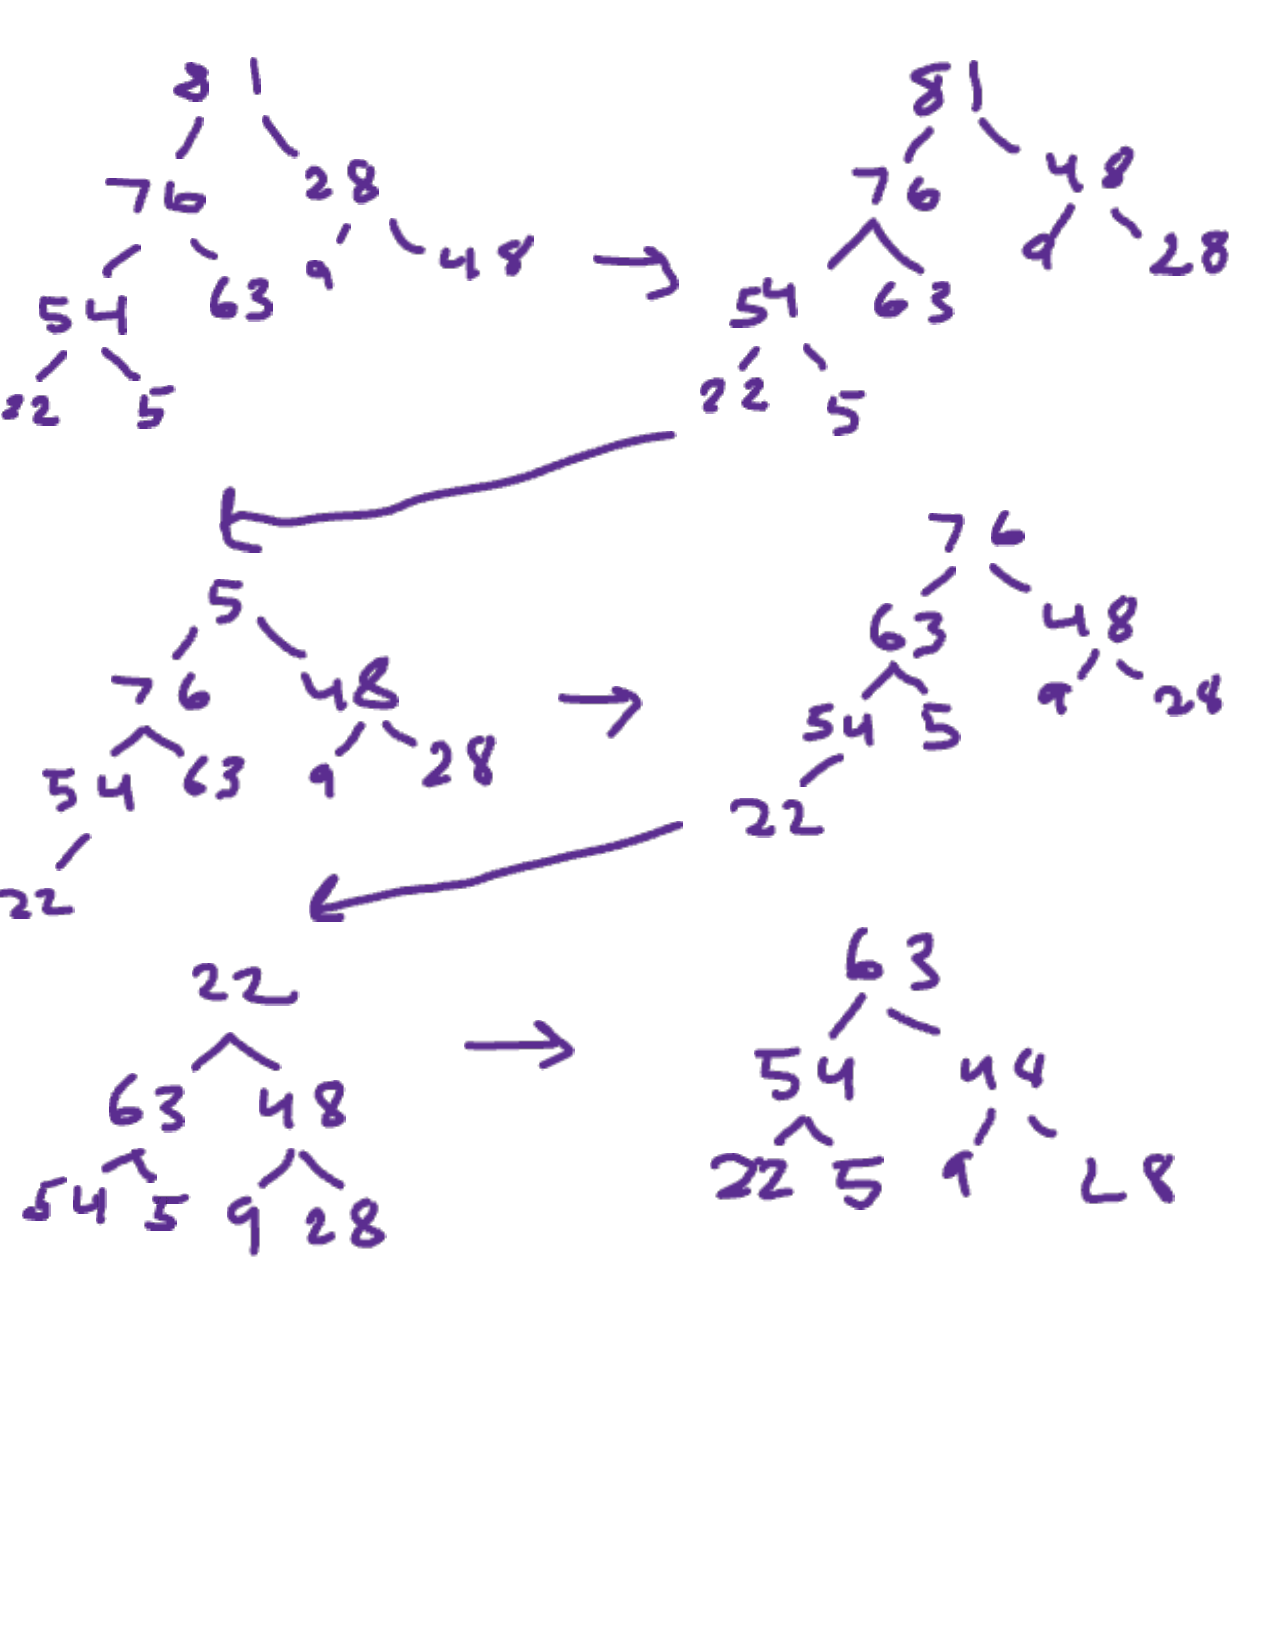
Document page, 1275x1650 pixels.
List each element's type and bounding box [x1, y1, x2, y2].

picture [305, 159, 379, 205]
picture [729, 277, 798, 328]
picture [210, 276, 273, 322]
picture [991, 510, 1025, 547]
picture [306, 260, 335, 293]
picture [928, 513, 965, 555]
picture [227, 1148, 387, 1259]
picture [827, 389, 867, 436]
picture [101, 347, 143, 381]
picture [259, 1080, 346, 1131]
picture [191, 1032, 282, 1073]
picture [919, 566, 956, 599]
picture [262, 115, 300, 159]
picture [700, 346, 770, 414]
picture [389, 218, 534, 281]
picture [558, 686, 643, 741]
picture [827, 60, 1231, 276]
picture [175, 116, 204, 159]
picture [1, 394, 63, 426]
picture [250, 57, 261, 97]
picture [35, 350, 67, 382]
picture [464, 1020, 575, 1071]
picture [190, 238, 220, 262]
picture [874, 281, 955, 325]
picture [105, 178, 206, 217]
picture [593, 246, 679, 302]
picture [799, 603, 961, 787]
picture [143, 1193, 191, 1231]
picture [22, 1176, 67, 1221]
picture [309, 821, 683, 922]
picture [803, 343, 828, 374]
picture [136, 385, 176, 429]
picture [42, 720, 497, 814]
picture [219, 431, 677, 553]
picture [173, 62, 209, 102]
picture [336, 223, 351, 246]
picture [39, 295, 127, 335]
picture [101, 1148, 157, 1183]
picture [102, 244, 141, 278]
picture [0, 888, 75, 919]
picture [710, 927, 1175, 1210]
picture [109, 1073, 185, 1133]
picture [192, 963, 300, 1006]
picture [73, 1185, 107, 1226]
picture [55, 833, 92, 871]
picture [989, 563, 1224, 717]
picture [730, 798, 827, 838]
picture [111, 579, 399, 713]
